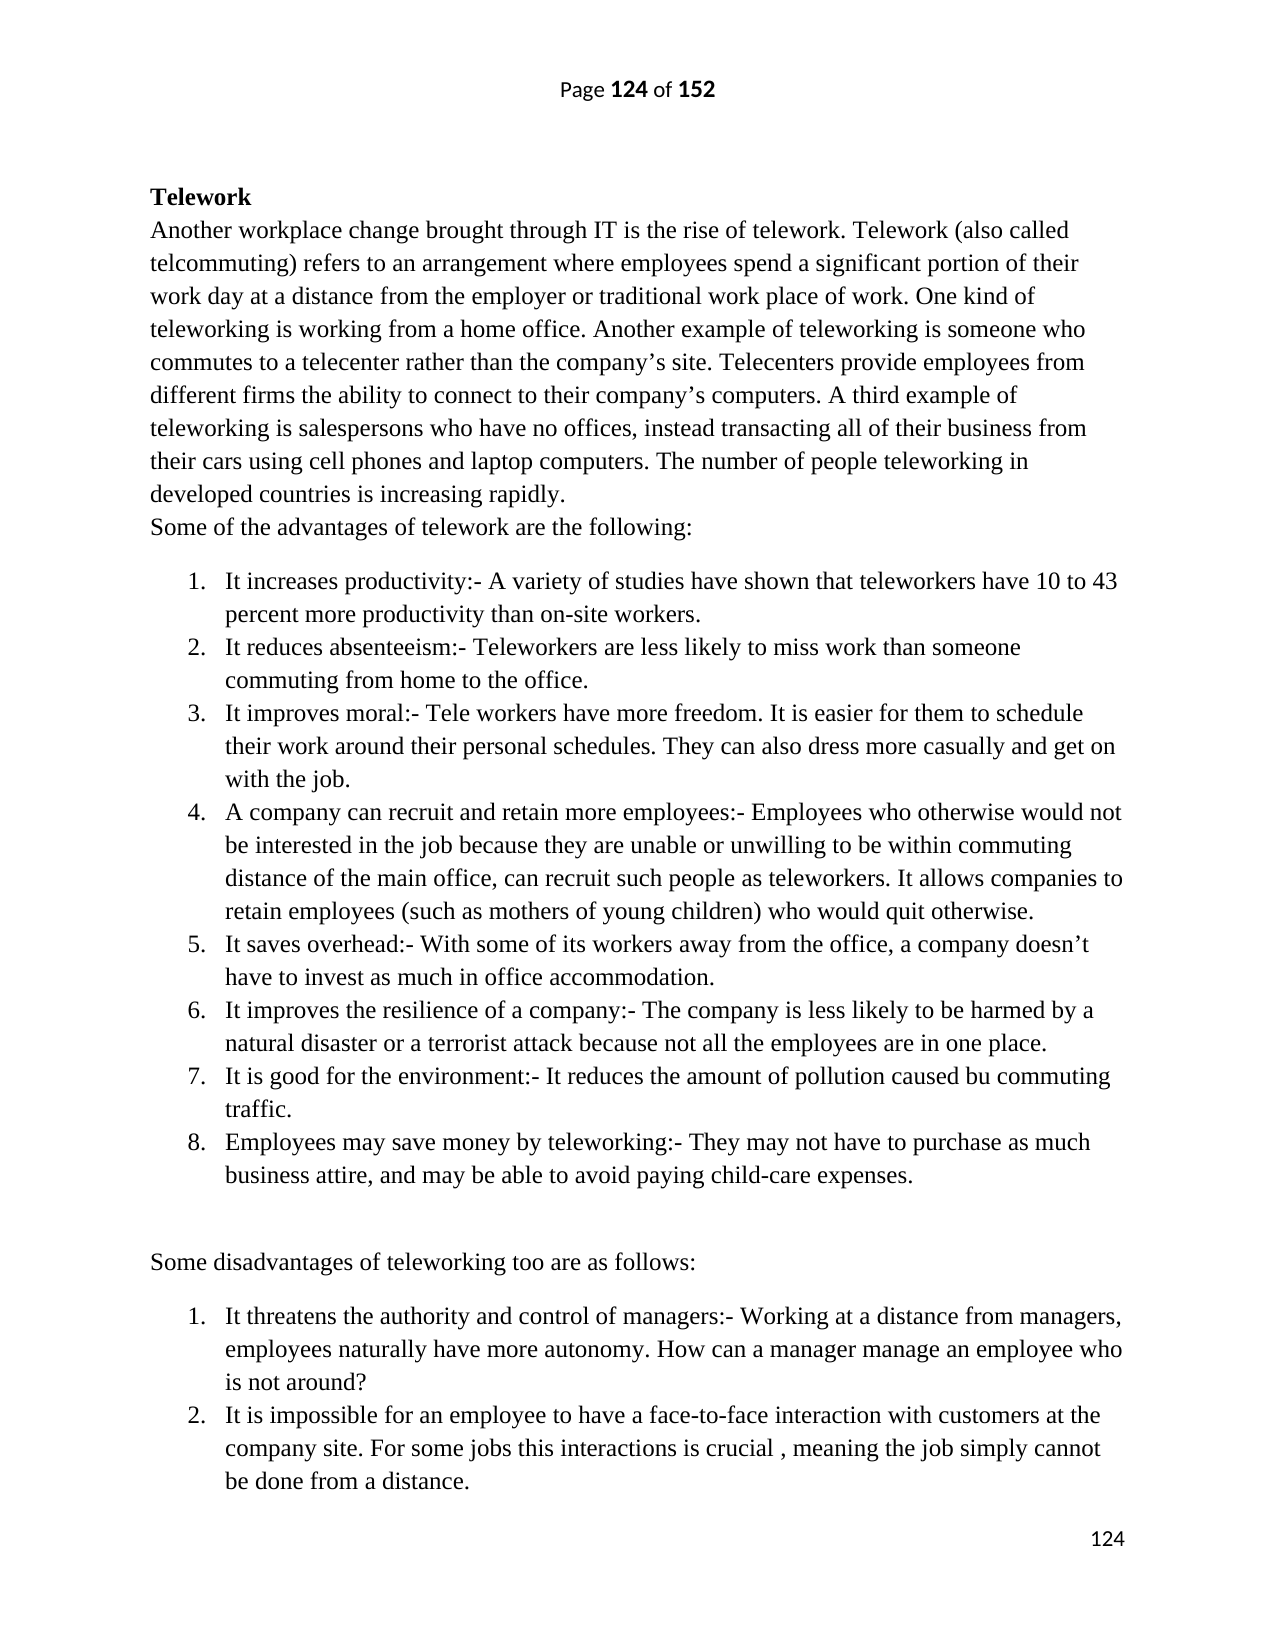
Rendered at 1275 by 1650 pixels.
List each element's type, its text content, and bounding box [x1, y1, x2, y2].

list It is good for the environment:- It reduces the amount of pollution caused bu commuting traffic. [187, 1061, 1125, 1123]
text Telework [150, 182, 1125, 211]
list It threatens the authority and control of managers:- Working at a distance from managers, employees naturally have more autonomy. How can a manager manage an employee who is not around? [187, 1301, 1125, 1396]
list Employees may save money by teleworking:- They may not have to purchase as much business attire, and may be able to avoid paying child-care expenses. [187, 1127, 1125, 1189]
list It increases productivity:- A variety of studies have shown that teleworkers have 10 to 43 percent more productivity than on-site workers. [187, 566, 1125, 628]
list It saves overhead:- With some of its workers away from the office, a company doesn’t have to invest as much in office accommodation. [187, 929, 1125, 991]
list It improves moral:- Tele workers have more freedom. It is easier for them to schedule their work around their personal schedules. They can also dress more casually and get on with the job. [187, 698, 1125, 793]
text Another workplace change brought through IT is the rise of telework. Telework (also called telcommuting) refers to an arrangement where employees spend a significant portion of their work day at a distance from the employer or traditional work place of work. One kind of teleworking is working from a home office. Another example of teleworking is someone who commutes to a telecenter rather than the company’s site. Telecenters provide employees from different firms the ability to connect to their company’s computers. A third example of teleworking is salespersons who have no offices, instead transacting all of their business from their cars using cell phones and laptop computers. The number of people teleworking in developed countries is increasing rapidly. [150, 215, 1125, 508]
text Some of the advantages of telework are the following: [150, 512, 1125, 541]
text Some disadvantages of teleworking too are as follows: [150, 1247, 1125, 1276]
list It reduces absenteeism:- Teleworkers are less likely to miss work than someone commuting from home to the office. [187, 632, 1125, 694]
list It improves the resilience of a company:- The company is less likely to be harmed by a natural disaster or a terrorist attack because not all the employees are in one place. [187, 995, 1125, 1057]
list A company can recruit and retain more employees:- Employees who otherwise would not be interested in the job because they are unable or unwilling to be within commuting distance of the main office, can recruit such people as teleworkers. It allows companies to retain employees (such as mothers of young children) who would quit otherwise. [187, 797, 1125, 925]
list It is impossible for an employee to have a face-to-face interaction with customers at the company site. For some jobs this interactions is crucial , meaning the job simply cannot be done from a distance. [187, 1400, 1125, 1495]
